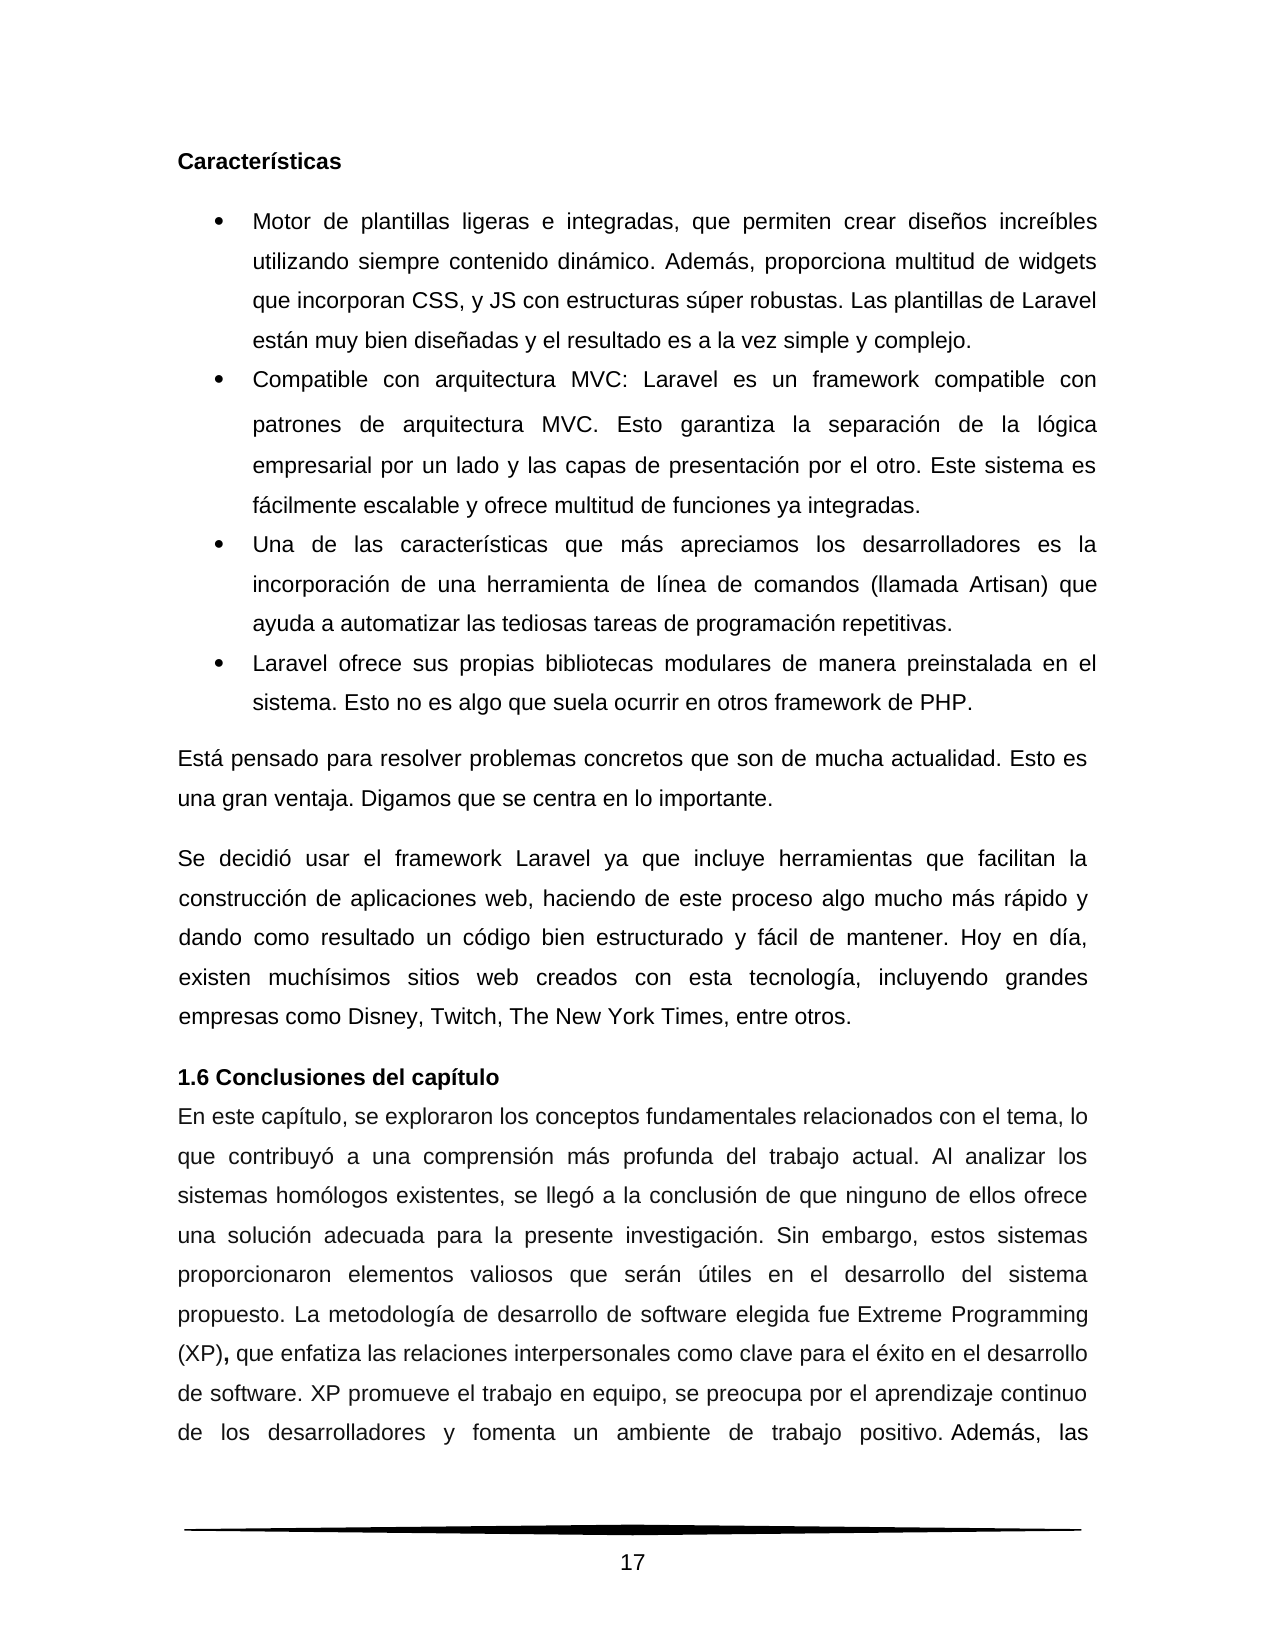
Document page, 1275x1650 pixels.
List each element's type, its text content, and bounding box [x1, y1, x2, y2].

text Se decidió usar el framework Laravel ya que incluye herramientas que facilitan la construcción de aplicaciones web, haciendo de este proceso algo mucho más rápido y dando como resultado un código bien estructurado y fácil de mantener. Hoy en día, existen muchísimos sitios web creados con esta tecnología, incluyendo grandes empresas como Disney, Twitch, The New York Times, entre otros. [177, 845, 1088, 1029]
list Una de las características que más apreciamos los desarrolladores es la incorporación de una herramienta de línea de comandos (llamada Artisan) que ayuda a automatizar las tediosas tareas de programación repetitivas. [215, 531, 1098, 636]
text Características [177, 148, 1088, 174]
list Laravel ofrece sus propias bibliotecas modulares de manera preinstalada en el sistema. Esto no es algo que suela ocurrir en otros framework de PHP. [215, 649, 1098, 715]
text Está pensado para resolver problemas concretos que son de mucha actualidad. Esto es una gran ventaja. Digamos que se centra en lo importante. [177, 745, 1088, 811]
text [177, 1103, 1088, 1445]
subtitle 1.6 Conclusiones del capítulo [177, 1064, 1088, 1090]
list Motor de plantillas ligeras e integradas, que permiten crear diseños increíbles utilizando siempre contenido dinámico. Además, proporciona multitud de widgets que incorporan CSS, y JS con estructuras súper robustas. Las plantillas de Laravel están muy bien diseñadas y el resultado es a la vez simple y complejo. [215, 208, 1098, 353]
list Compatible con arquitectura MVC: Laravel es un framework compatible con patrones de arquitectura MVC. Esto garantiza la separación de la lógica empresarial por un lado y las capas de presentación por el otro. Este sistema es fácilmente escalable y ofrece multitud de funciones ya integradas. [215, 366, 1098, 518]
